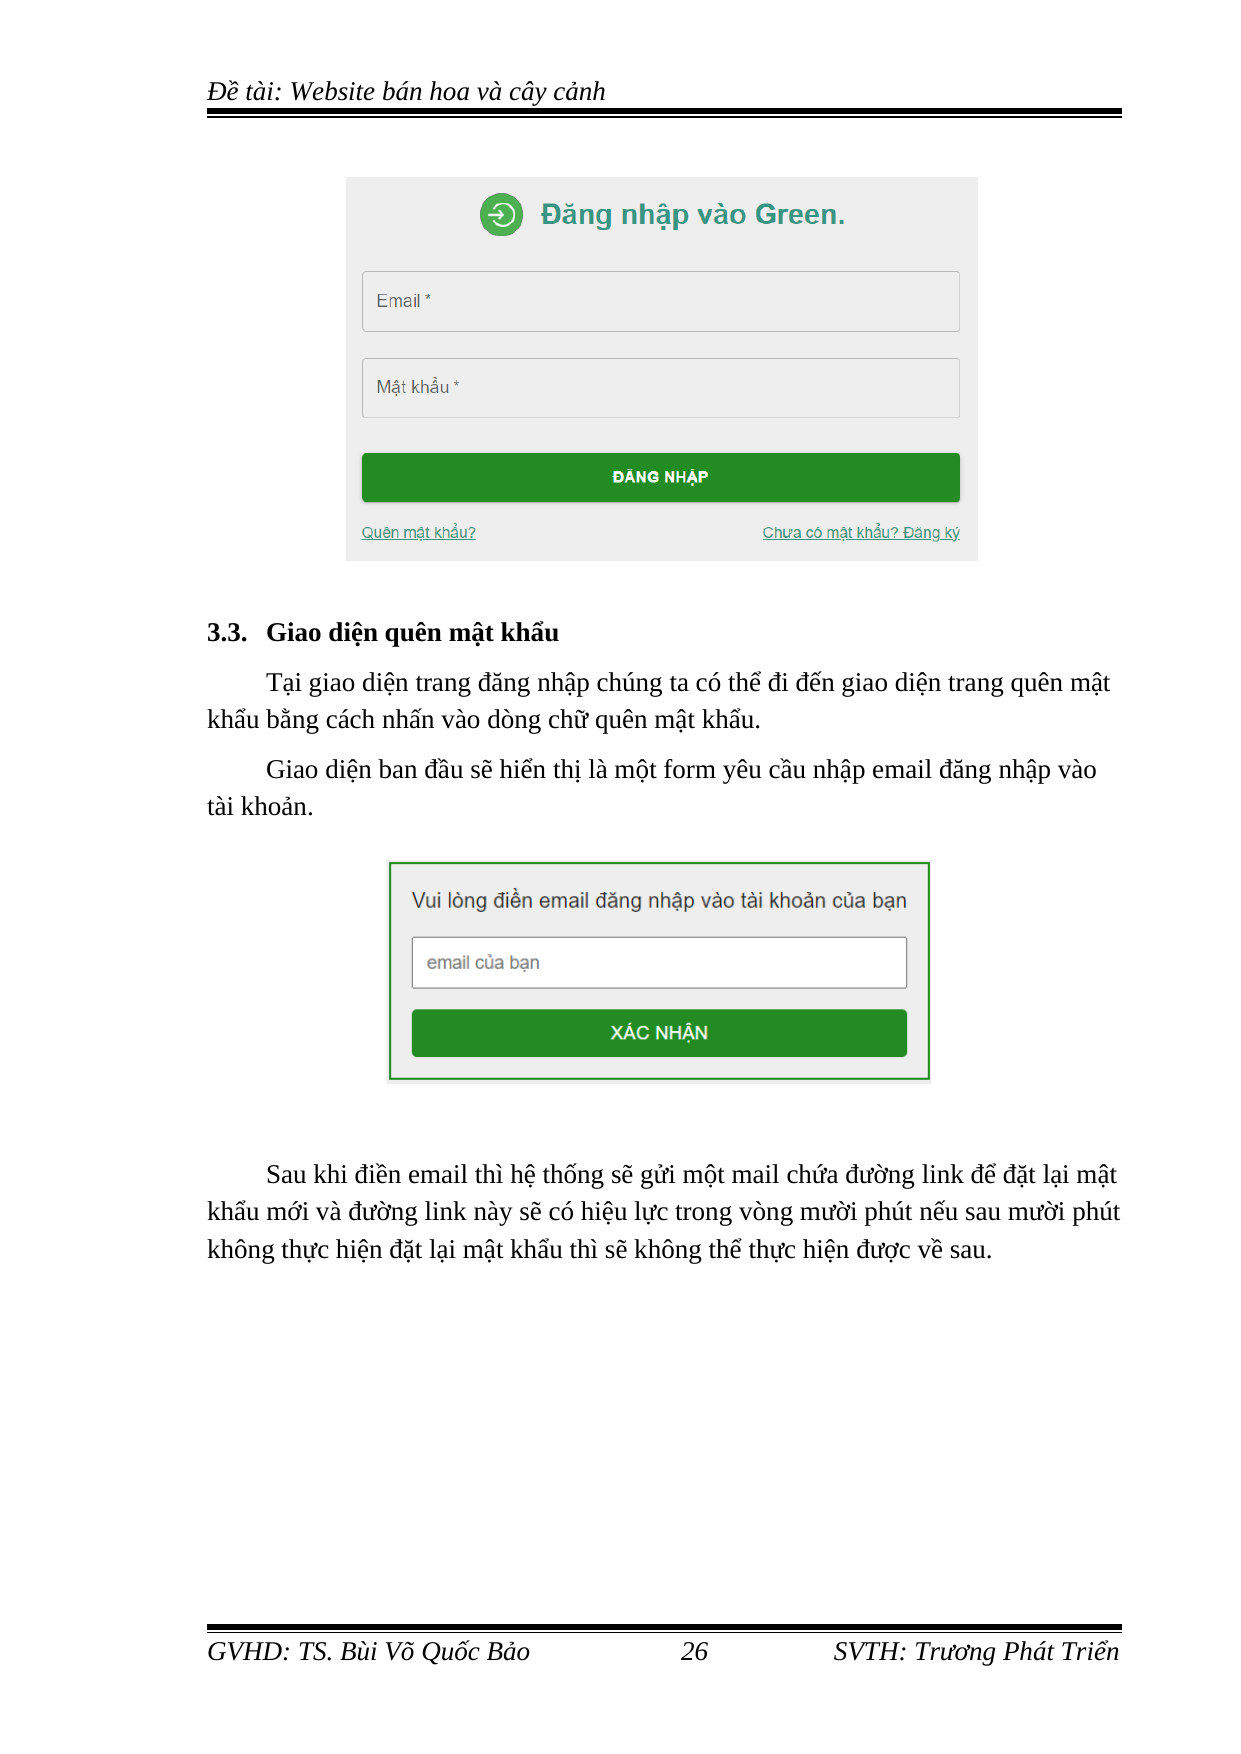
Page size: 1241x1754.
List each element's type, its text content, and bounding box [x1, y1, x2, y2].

text 3.3. Giao diện quên mật khẩu [207, 616, 1122, 647]
text Tại giao diện trang đăng nhập chúng ta có thể đi đến giao diện trang quên mật khẩu bằng cách nhấn vào dòng chữ quên mật khẩu. [207, 666, 1122, 734]
text Giao diện ban đầu sẽ hiển thị là một form yêu cầu nhập email đăng nhập vào tài khoản. [207, 753, 1122, 822]
text Sau khi điền email thì hệ thống sẽ gửi một mail chứa đường link để đặt lại mật khẩu mới và đường link này sẽ có hiệu lực trong vòng mười phút nếu sau mười phút không thực hiện đặt lại mật khẩu thì sẽ không thể thực hiện được về sau. [207, 1158, 1122, 1264]
picture [345, 177, 979, 561]
picture [386, 860, 932, 1084]
